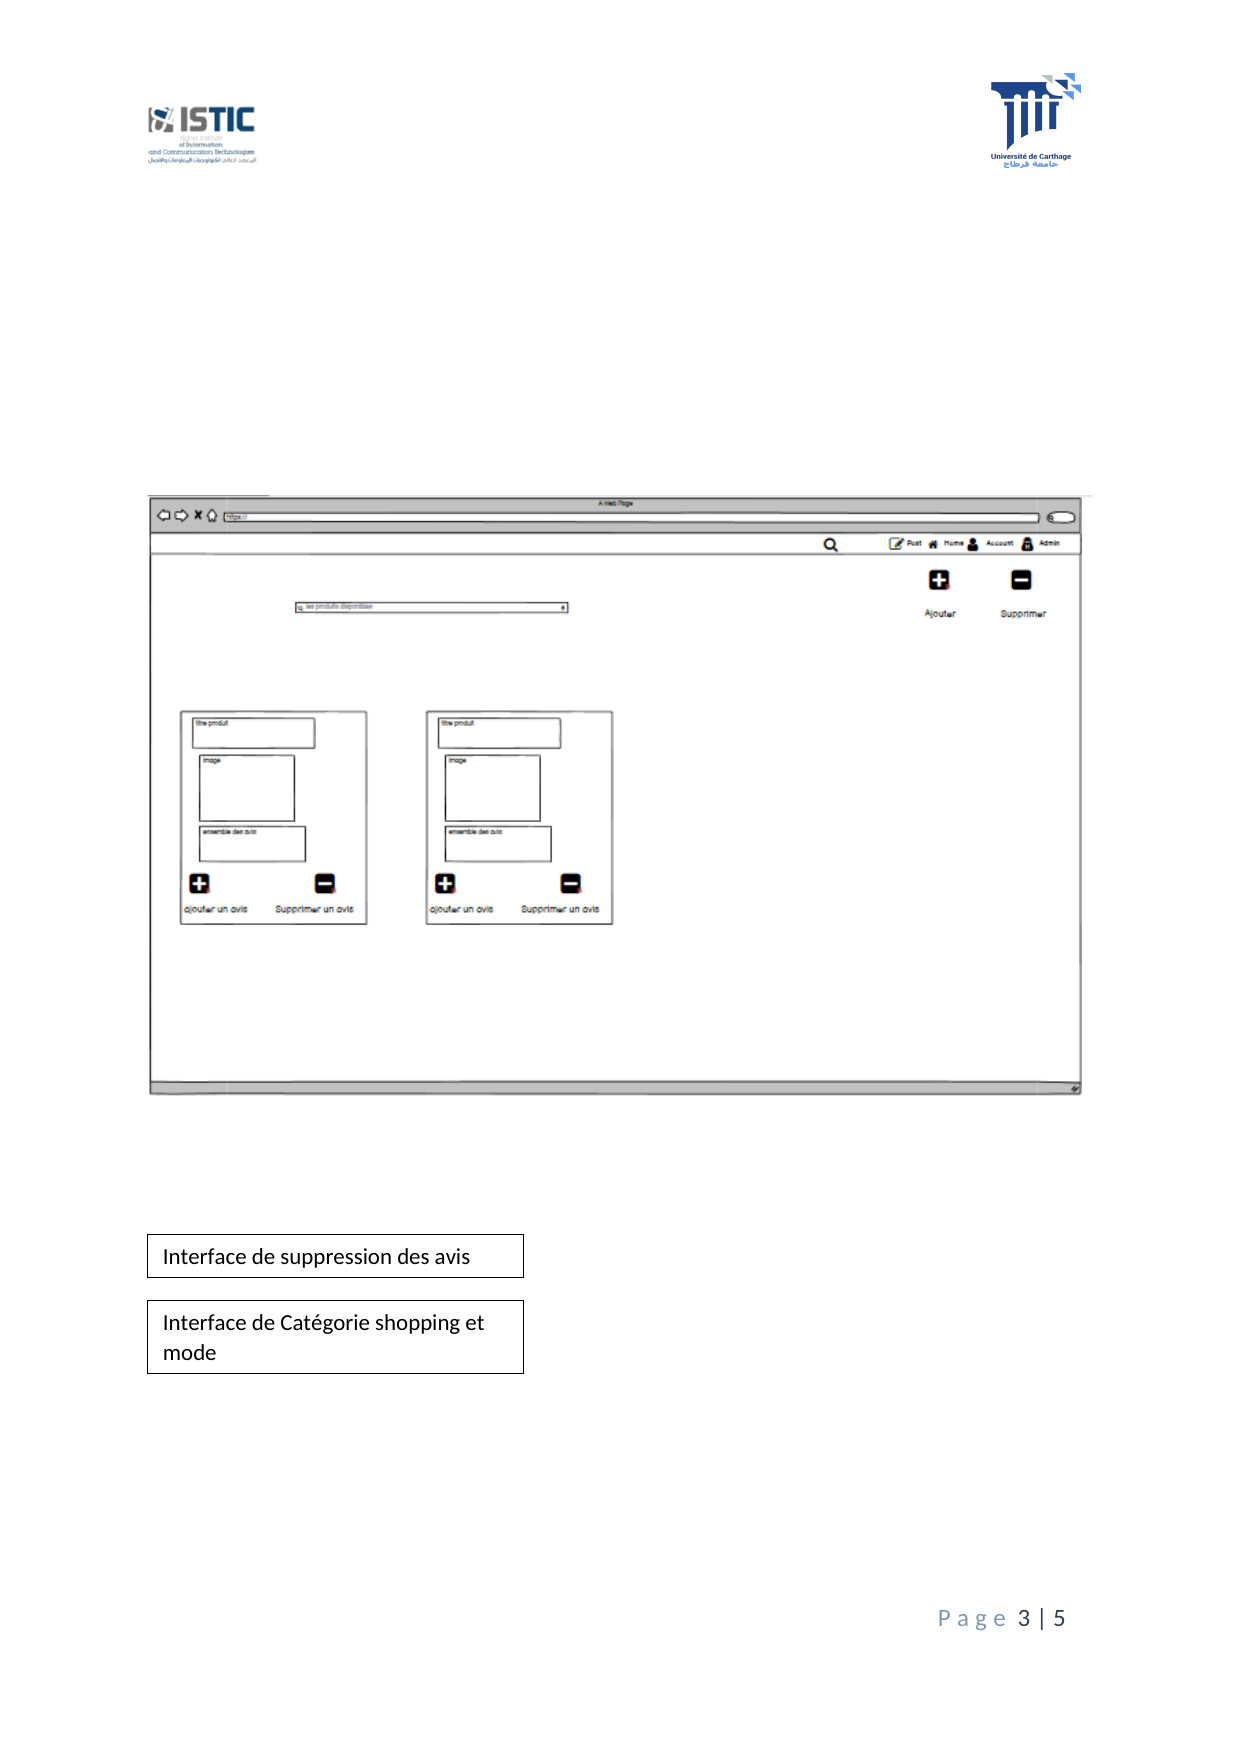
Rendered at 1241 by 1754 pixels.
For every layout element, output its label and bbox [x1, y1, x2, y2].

picture [147, 106, 273, 168]
picture [147, 495, 1093, 1116]
picture [981, 73, 1082, 168]
